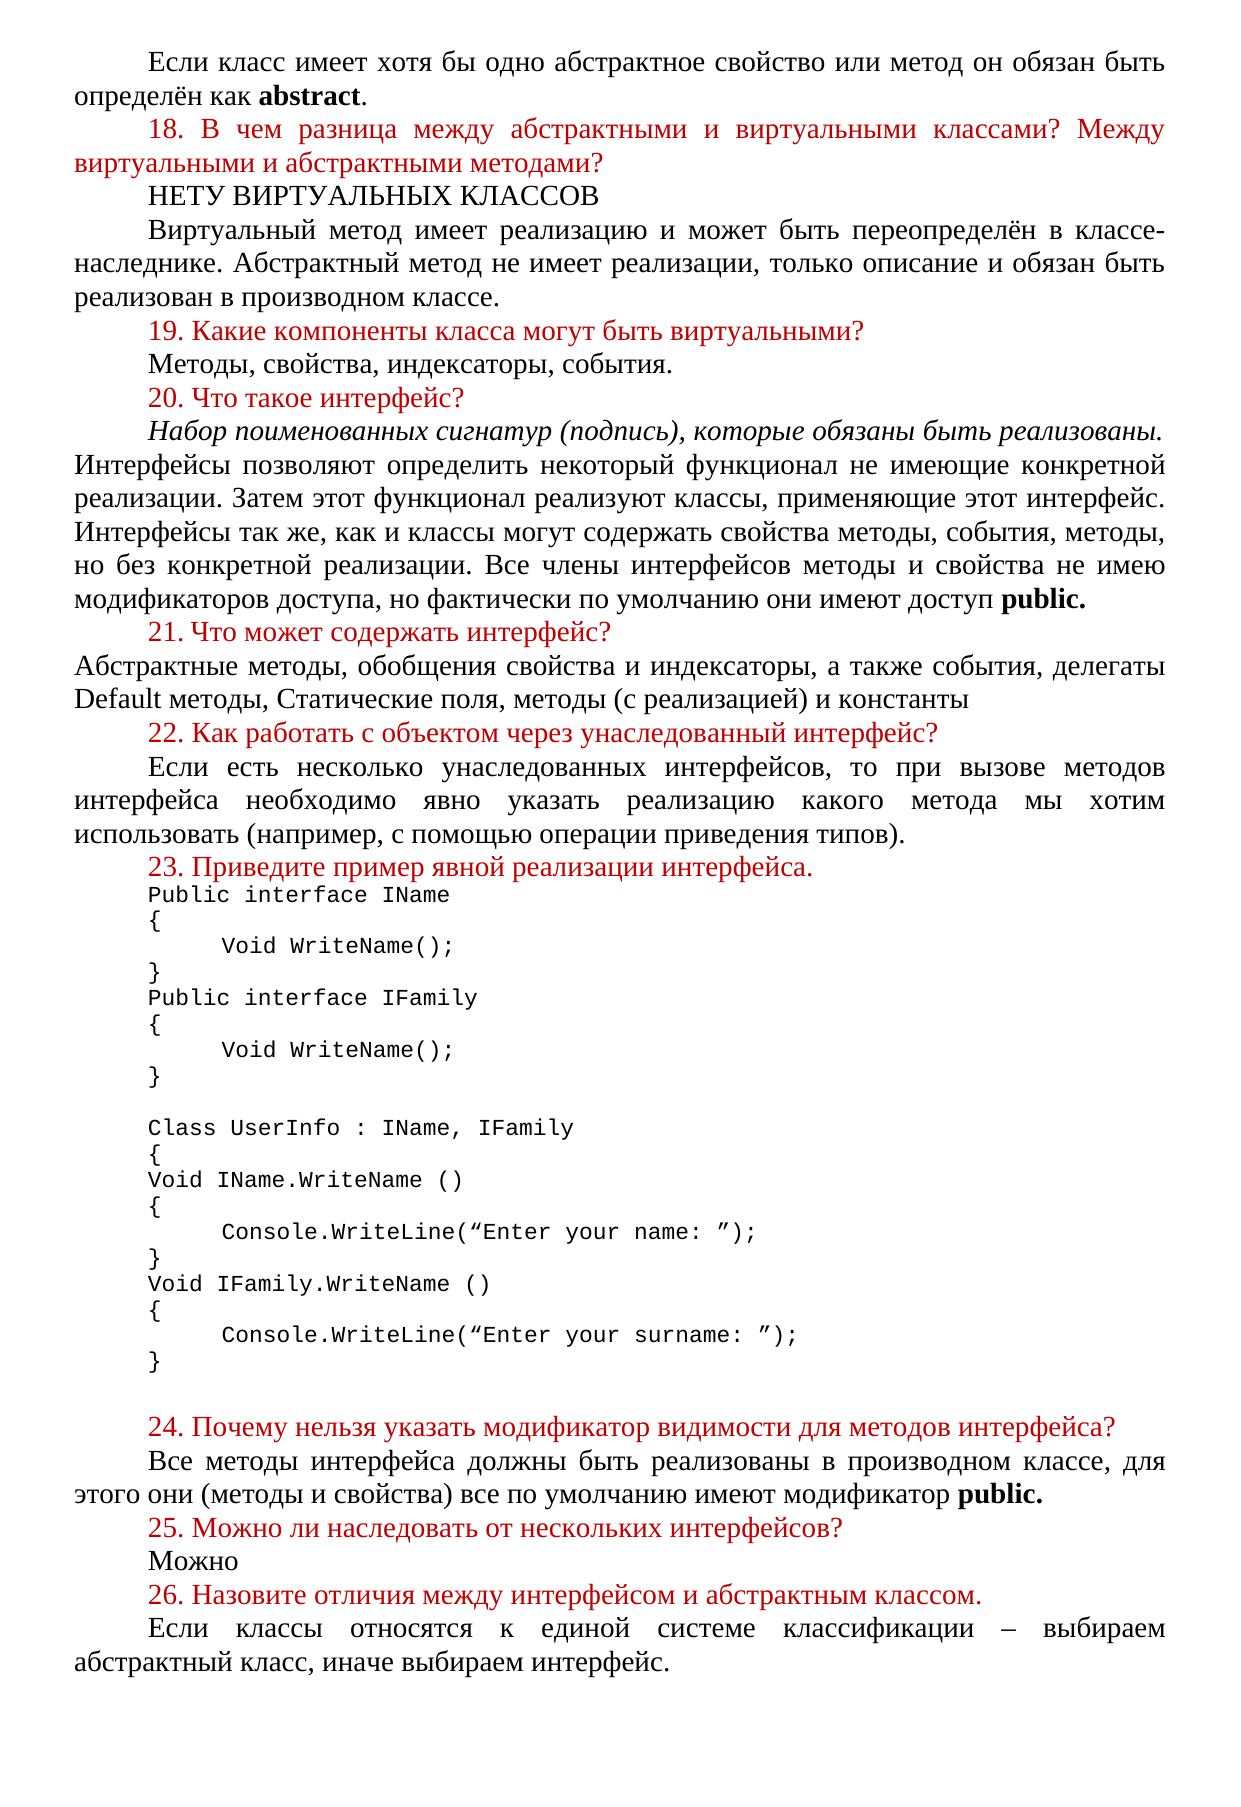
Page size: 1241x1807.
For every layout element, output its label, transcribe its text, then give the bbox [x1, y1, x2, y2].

text НЕТУ ВИРТУАЛЬНЫХ КЛАССОВ [74, 178, 1167, 212]
text Console.WriteLine(“Enter your surname: ”); [74, 1324, 1167, 1350]
text Void IFamily.WriteName () [74, 1272, 1167, 1298]
text Public interface IName [74, 883, 1167, 909]
text 18. В чем разница между абстрактными и виртуальными классами? Между виртуальными и абстрактными методами? [74, 111, 1167, 178]
text Можно [74, 1543, 1167, 1577]
text { [74, 1142, 1167, 1168]
text Class UserInfo : IName, IFamily [74, 1116, 1167, 1142]
text } [74, 1064, 1167, 1090]
text { [74, 1194, 1167, 1220]
text 23. Приведите пример явной реализации интерфейса. [74, 849, 1167, 883]
text Методы, свойства, индексаторы, события. [74, 346, 1167, 380]
text Void IName.WriteName () [74, 1168, 1167, 1194]
text 20. Что такое интерфейс? [74, 380, 1167, 413]
text { [74, 1298, 1167, 1324]
text Если класс имеет хотя бы одно абстрактное свойство или метод он обязан быть определён как abstract. [74, 44, 1167, 111]
text 22. Как работать с объектом через унаследованный интерфейс? [74, 715, 1167, 749]
text } [74, 1350, 1167, 1376]
text Абстрактные методы, обобщения свойства и индексаторы, а также события, делегаты Default методы, Статические поля, методы (с реализацией) и константы [74, 648, 1167, 715]
text 25. Можно ли наследовать от нескольких интерфейсов? [74, 1510, 1167, 1543]
text { [74, 1013, 1167, 1038]
text 21. Что может содержать интерфейс? [74, 614, 1167, 648]
text Если классы относятся к единой системе классификации – выбираем абстрактный класс, иначе выбираем интерфейс. [74, 1611, 1167, 1678]
text Console.WriteLine(“Enter your name: ”); [74, 1220, 1167, 1246]
text 19. Какие компоненты класса могут быть виртуальными? [74, 313, 1167, 346]
text Void WriteName(); [74, 1038, 1167, 1064]
text Public interface IFamily [74, 987, 1167, 1013]
text Виртуальный метод имеет реализацию и может быть переопределён в классе-наследнике. Абстрактный метод не имеет реализации, только описание и обязан быть реализован в производном классе. [74, 212, 1167, 313]
text } [74, 1246, 1167, 1272]
text { [74, 909, 1167, 935]
text Void WriteName(); [74, 935, 1167, 961]
text 24. Почему нельзя указать модификатор видимости для методов интерфейса? [74, 1409, 1167, 1443]
text } [74, 961, 1167, 987]
text Набор поименованных сигнатур (подпись), которые обязаны быть реализованы. Интерфейсы позволяют определить некоторый функционал не имеющие конкретной реализации. Затем этот функционал реализуют классы, применяющие этот интерфейс. Интерфейсы так же, как и классы могут содержать свойства методы, события, методы, но без конкретной реализации. Все члены интерфейсов методы и свойства не имею модификаторов доступа, но фактически по умолчанию они имеют доступ public. [74, 413, 1167, 614]
text Все методы интерфейса должны быть реализованы в производном классе, для этого они (методы и свойства) все по умолчанию имеют модификатор public. [74, 1443, 1167, 1510]
text 26. Назовите отличия между интерфейсом и абстрактным классом. [74, 1577, 1167, 1611]
text Если есть несколько унаследованных интерфейсов, то при вызове методов интерфейса необходимо явно указать реализацию какого метода мы хотим использовать (например, с помощью операции приведения типов). [74, 749, 1167, 849]
